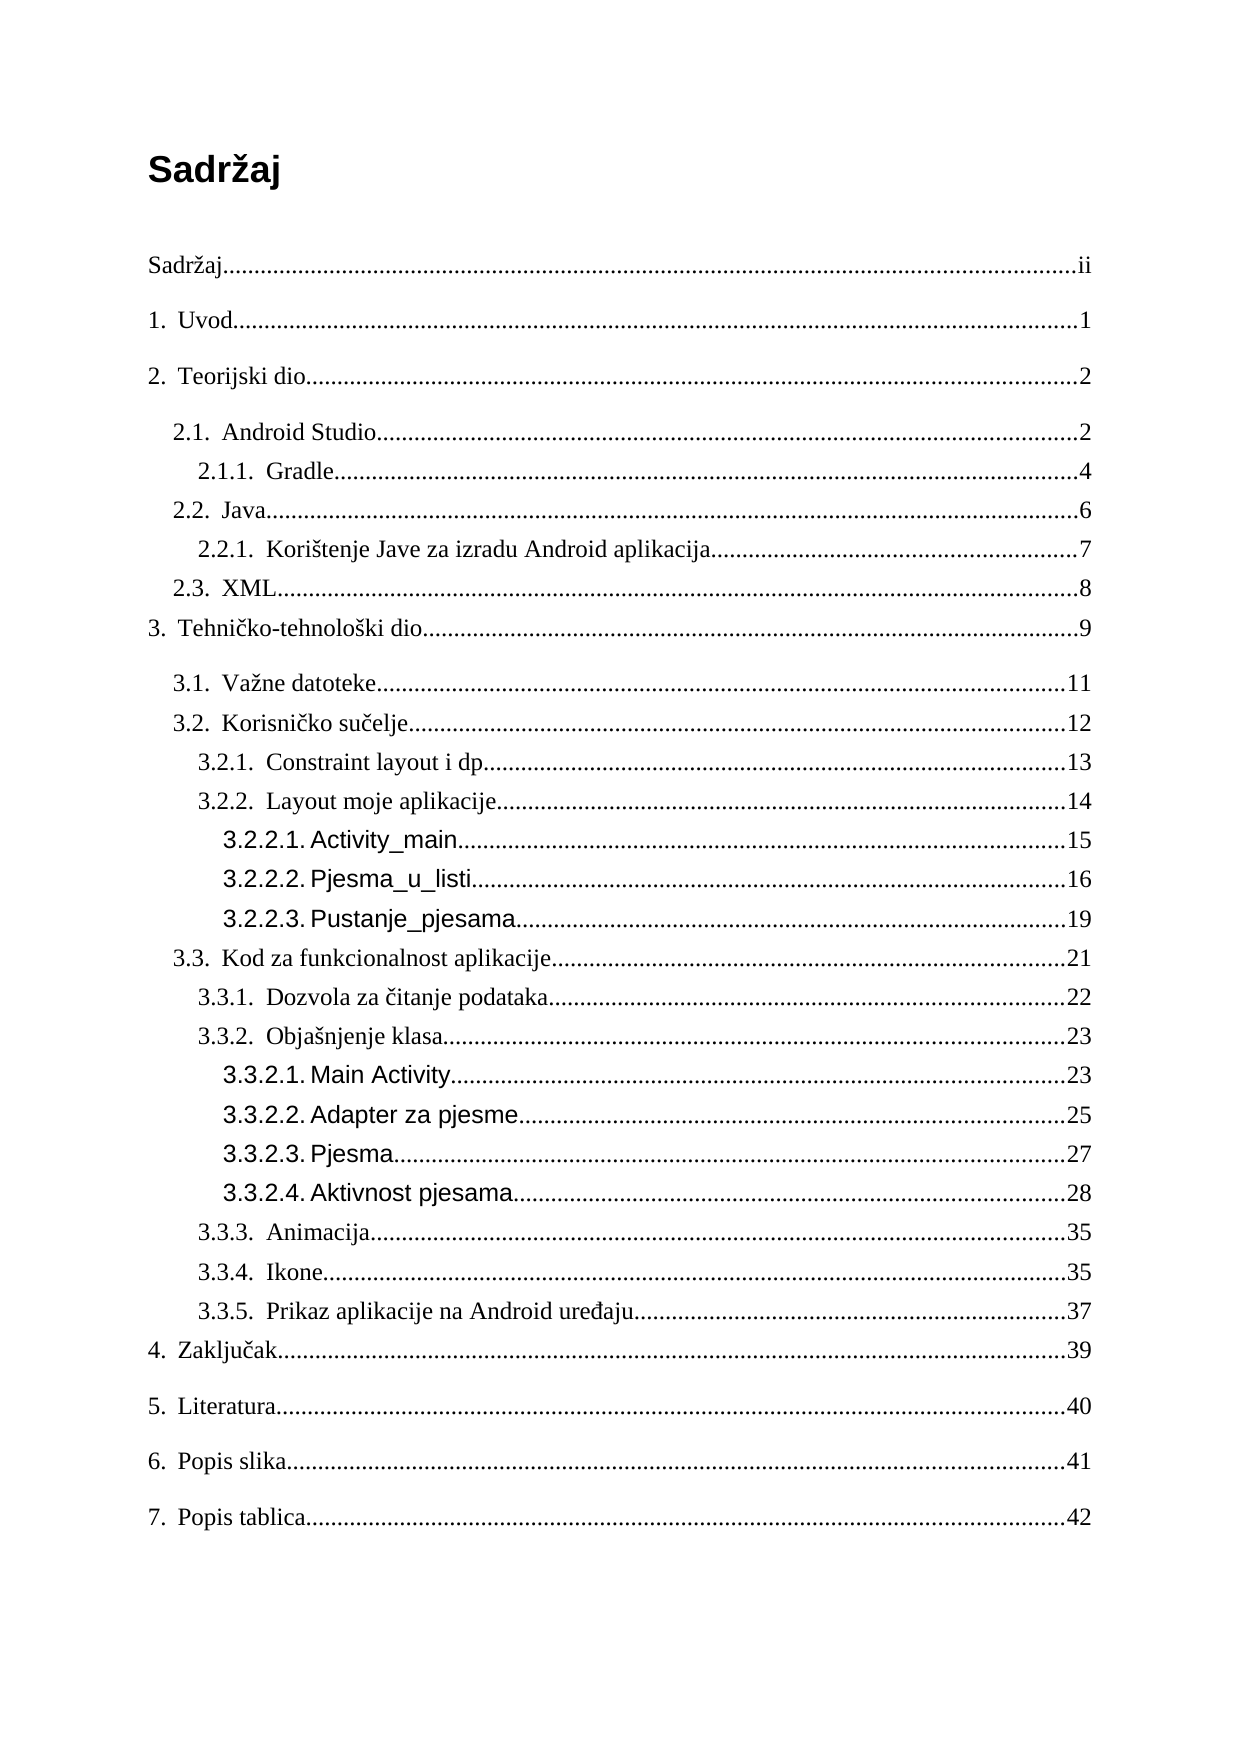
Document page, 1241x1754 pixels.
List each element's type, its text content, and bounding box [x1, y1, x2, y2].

text 3. Tehničko-tehnološki dio 9 [148, 613, 1093, 641]
text 3.2.1. Constraint layout i dp 13 [198, 747, 1093, 776]
text 3.3.5. Prikaz aplikacije na Android uređaju 37 [198, 1296, 1093, 1324]
text 3.3.1. Dozvola za čitanje podataka 22 [198, 982, 1093, 1011]
text 5. Literatura 40 [148, 1391, 1093, 1419]
text 3.2.2. Layout moje aplikacije 14 [198, 786, 1093, 815]
text 2.1. Android Studio 2 [173, 417, 1093, 446]
text 1. Uvod 1 [148, 305, 1093, 334]
text 3.2.2.2. Pjesma_u_listi 16 [223, 864, 1093, 893]
text 6. Popis slika 41 [148, 1446, 1093, 1475]
text 3.3.2.3. Pjesma 27 [223, 1139, 1093, 1168]
text 2.2. Java 6 [173, 495, 1093, 524]
text 2. Teorijski dio 2 [148, 361, 1093, 390]
text 3.3. Kod za funkcionalnost aplikacije 21 [173, 943, 1093, 972]
text 2.3. XML 8 [173, 573, 1093, 602]
text 7. Popis tablica 42 [148, 1502, 1093, 1531]
text 3.3.3. Animacija 35 [198, 1217, 1093, 1246]
text 3.2.2.1. Activity_main 15 [223, 825, 1093, 854]
list Sadržaj [148, 148, 1093, 191]
text 3.3.2.1. Main Activity 23 [223, 1060, 1093, 1089]
text 3.2. Korisničko sučelje 12 [173, 708, 1093, 736]
text 4. Zaključak 39 [148, 1335, 1093, 1364]
text Sadržaj ii [148, 250, 1093, 278]
text 3.3.2. Objašnjenje klasa 23 [198, 1021, 1093, 1050]
text 3.3.2.2. Adapter za pjesme 25 [223, 1100, 1093, 1128]
text 3.3.4. Ikone 35 [198, 1257, 1093, 1285]
text 3.1. Važne datoteke 11 [173, 668, 1093, 697]
text 3.3.2.4. Aktivnost pjesama 28 [223, 1178, 1093, 1207]
text 2.1.1. Gradle 4 [198, 456, 1093, 485]
text 2.2.1. Korištenje Jave za izradu Android aplikacija 7 [198, 534, 1093, 563]
text 3.2.2.3. Pustanje_pjesama 19 [223, 904, 1093, 932]
